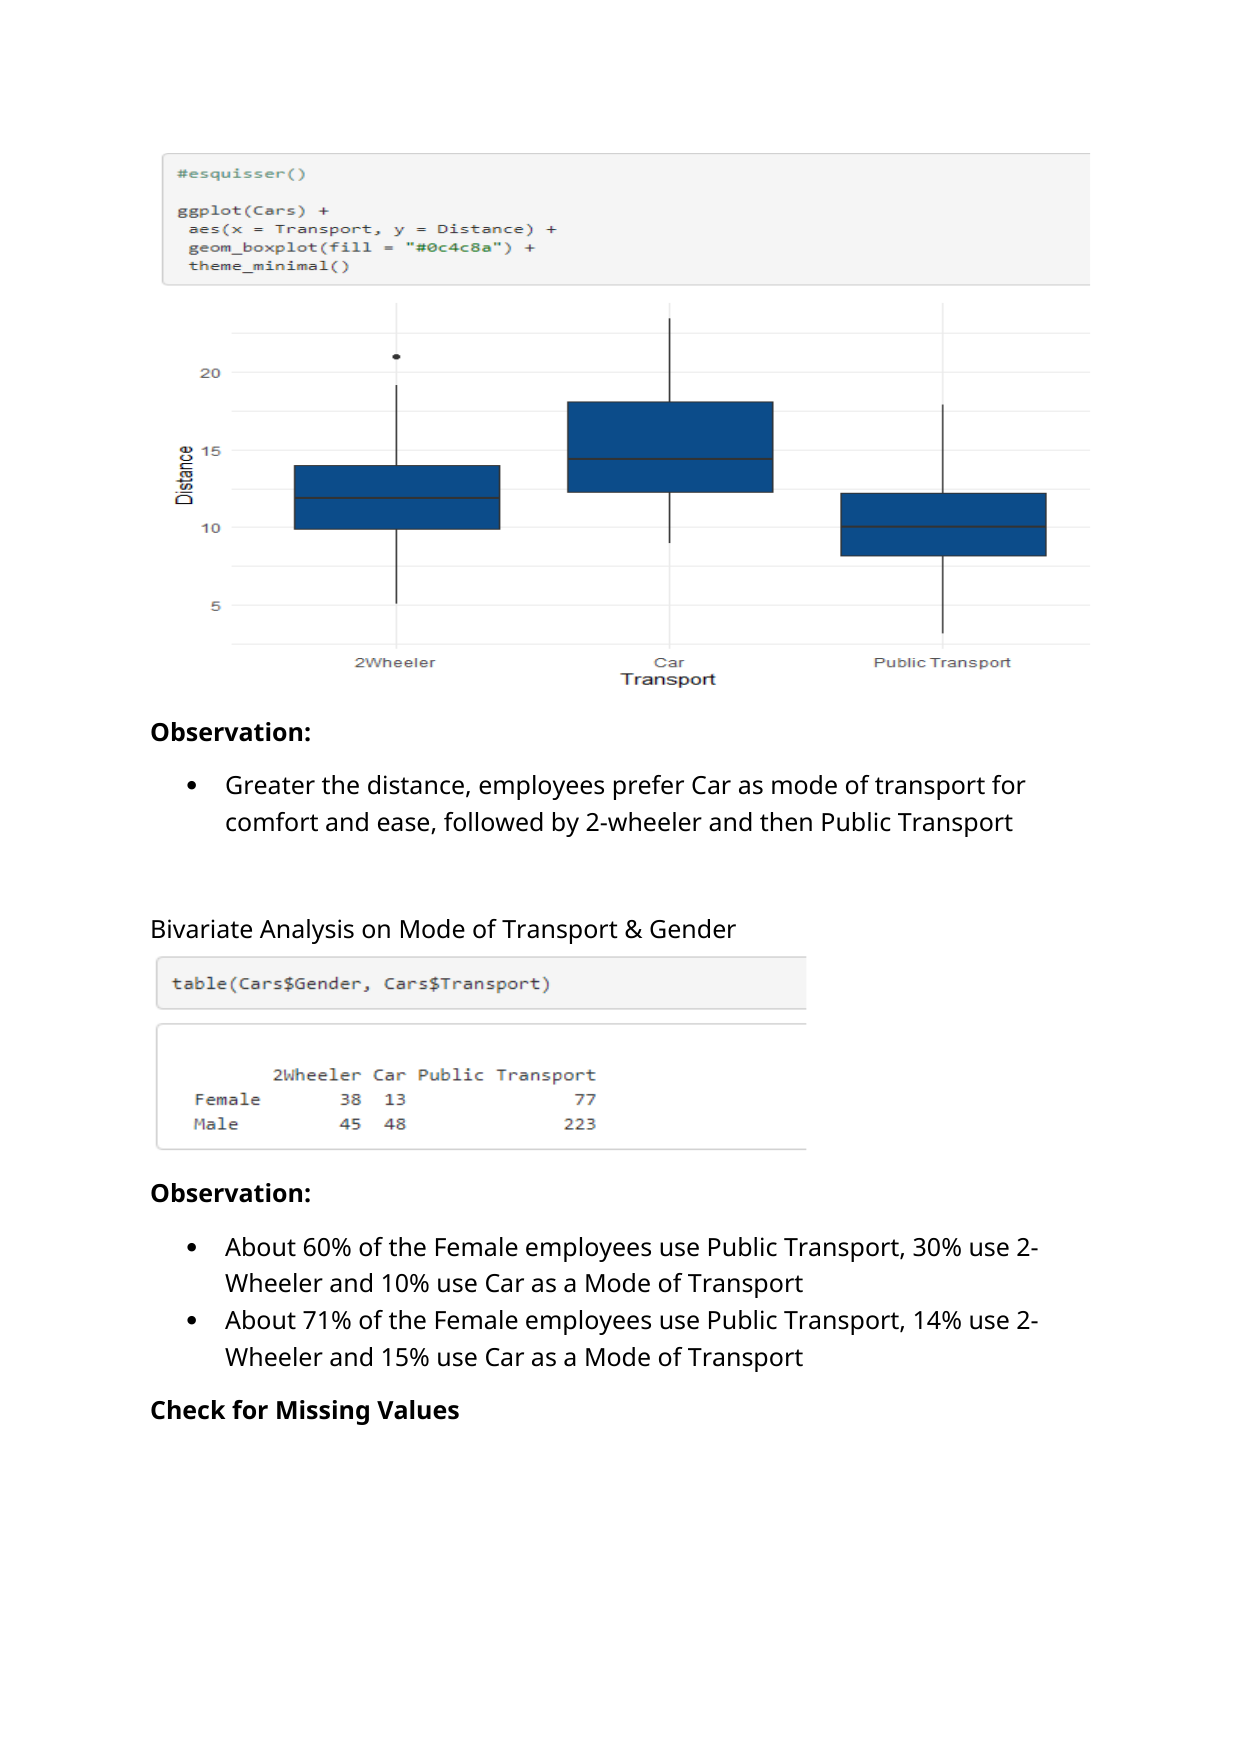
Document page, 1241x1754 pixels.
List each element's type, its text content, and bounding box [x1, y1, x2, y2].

list About 71% of the Female employees use Public Transport, 14% use 2-Wheeler and 15% use Car as a Mode of Transport [187, 1303, 1090, 1373]
text Observation: [150, 714, 1090, 748]
picture [150, 947, 807, 1157]
picture [150, 150, 1091, 696]
text Observation: [150, 1176, 1090, 1210]
text Check for Missing Values [150, 1393, 1090, 1427]
list About 60% of the Female employees use Public Transport, 30% use 2-Wheeler and 10% use Car as a Mode of Transport [187, 1229, 1090, 1300]
list Greater the distance, employees prefer Car as mode of transport for comfort and ease, followed by 2-wheeler and then Public Transport [187, 768, 1090, 838]
